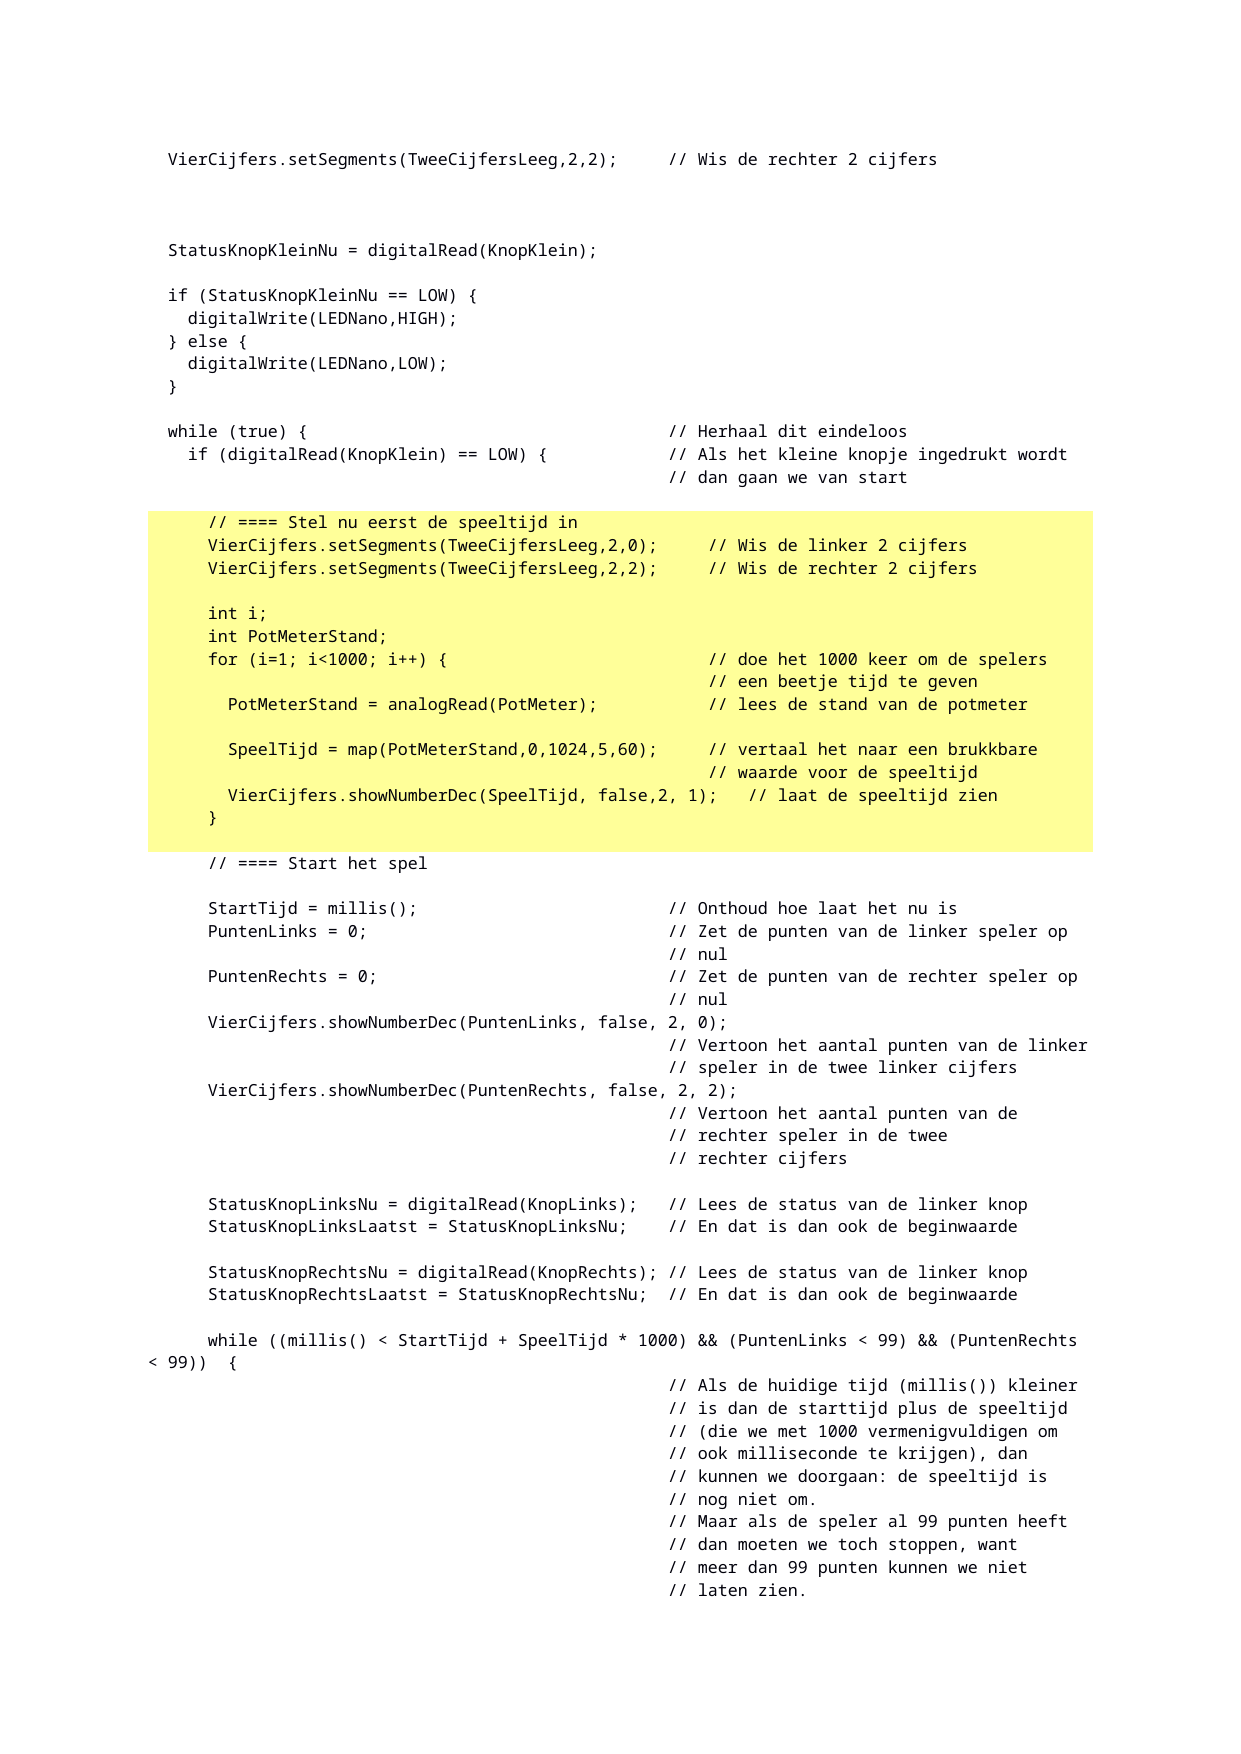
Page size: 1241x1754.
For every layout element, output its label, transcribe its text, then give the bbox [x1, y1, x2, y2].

text // nul [148, 942, 1093, 965]
text // ==== Stel nu eerst de speeltijd in [148, 511, 1093, 534]
text // kunnen we doorgaan: de speeltijd is [148, 1465, 1093, 1487]
text VierCijfers.setSegments(TweeCijfersLeeg,2,0); // Wis de linker 2 cijfers [148, 534, 1093, 556]
text SpeelTijd = map(PotMeterStand,0,1024,5,60); // vertaal het naar een brukkbare [148, 738, 1093, 761]
text StatusKnopLinksLaatst = StatusKnopLinksNu; // En dat is dan ook de beginwaarde [148, 1215, 1093, 1238]
text digitalWrite(LEDNano,HIGH); [148, 307, 1093, 329]
text if (StatusKnopKleinNu == LOW) { [148, 284, 1093, 307]
text VierCijfers.setSegments(TweeCijfersLeeg,2,2); // Wis de rechter 2 cijfers [148, 148, 1093, 170]
text PuntenLinks = 0; // Zet de punten van de linker speler op [148, 920, 1093, 942]
text // rechter speler in de twee [148, 1124, 1093, 1147]
text int i; [148, 602, 1093, 624]
text // een beetje tijd te geven [148, 670, 1093, 693]
text while ((millis() < StartTijd + SpeelTijd * 1000) && (PuntenLinks < 99) && (PuntenRechts < 99)) { [148, 1328, 1093, 1374]
text // nul [148, 988, 1093, 1011]
text // is dan de starttijd plus de speeltijd [148, 1397, 1093, 1419]
text PuntenRechts = 0; // Zet de punten van de rechter speler op [148, 965, 1093, 988]
text // laten zien. [148, 1578, 1093, 1601]
text StatusKnopRechtsLaatst = StatusKnopRechtsNu; // En dat is dan ook de beginwaarde [148, 1283, 1093, 1306]
text // speler in de twee linker cijfers [148, 1056, 1093, 1079]
text StatusKnopLinksNu = digitalRead(KnopLinks); // Lees de status van de linker knop [148, 1192, 1093, 1215]
text // meer dan 99 punten kunnen we niet [148, 1556, 1093, 1578]
text // rechter cijfers [148, 1147, 1093, 1169]
text // dan gaan we van start [148, 466, 1093, 488]
text for (i=1; i<1000; i++) { // doe het 1000 keer om de spelers [148, 647, 1093, 670]
text VierCijfers.showNumberDec(PuntenLinks, false, 2, 0); [148, 1011, 1093, 1033]
text } [148, 375, 1093, 397]
text digitalWrite(LEDNano,LOW); [148, 352, 1093, 375]
text // Vertoon het aantal punten van de [148, 1101, 1093, 1124]
text // ook milliseconde te krijgen), dan [148, 1442, 1093, 1465]
text StatusKnopRechtsNu = digitalRead(KnopRechts); // Lees de status van de linker knop [148, 1260, 1093, 1283]
text } else { [148, 329, 1093, 352]
text } [148, 806, 1093, 829]
text if (digitalRead(KnopKlein) == LOW) { // Als het kleine knopje ingedrukt wordt [148, 443, 1093, 466]
text // Als de huidige tijd (millis()) kleiner [148, 1374, 1093, 1397]
text PotMeterStand = analogRead(PotMeter); // lees de stand van de potmeter [148, 693, 1093, 715]
text StartTijd = millis(); // Onthoud hoe laat het nu is [148, 897, 1093, 920]
text // waarde voor de speeltijd [148, 761, 1093, 783]
text VierCijfers.setSegments(TweeCijfersLeeg,2,2); // Wis de rechter 2 cijfers [148, 556, 1093, 579]
text // (die we met 1000 vermenigvuldigen om [148, 1419, 1093, 1442]
text int PotMeterStand; [148, 624, 1093, 647]
text // Vertoon het aantal punten van de linker [148, 1033, 1093, 1056]
text VierCijfers.showNumberDec(PuntenRechts, false, 2, 2); [148, 1079, 1093, 1101]
text // nog niet om. [148, 1487, 1093, 1510]
text // ==== Start het spel [148, 852, 1093, 874]
text while (true) { // Herhaal dit eindeloos [148, 420, 1093, 443]
text VierCijfers.showNumberDec(SpeelTijd, false,2, 1); // laat de speeltijd zien [148, 783, 1093, 806]
text StatusKnopKleinNu = digitalRead(KnopKlein); [148, 238, 1093, 261]
text // dan moeten we toch stoppen, want [148, 1533, 1093, 1556]
text // Maar als de speler al 99 punten heeft [148, 1510, 1093, 1533]
